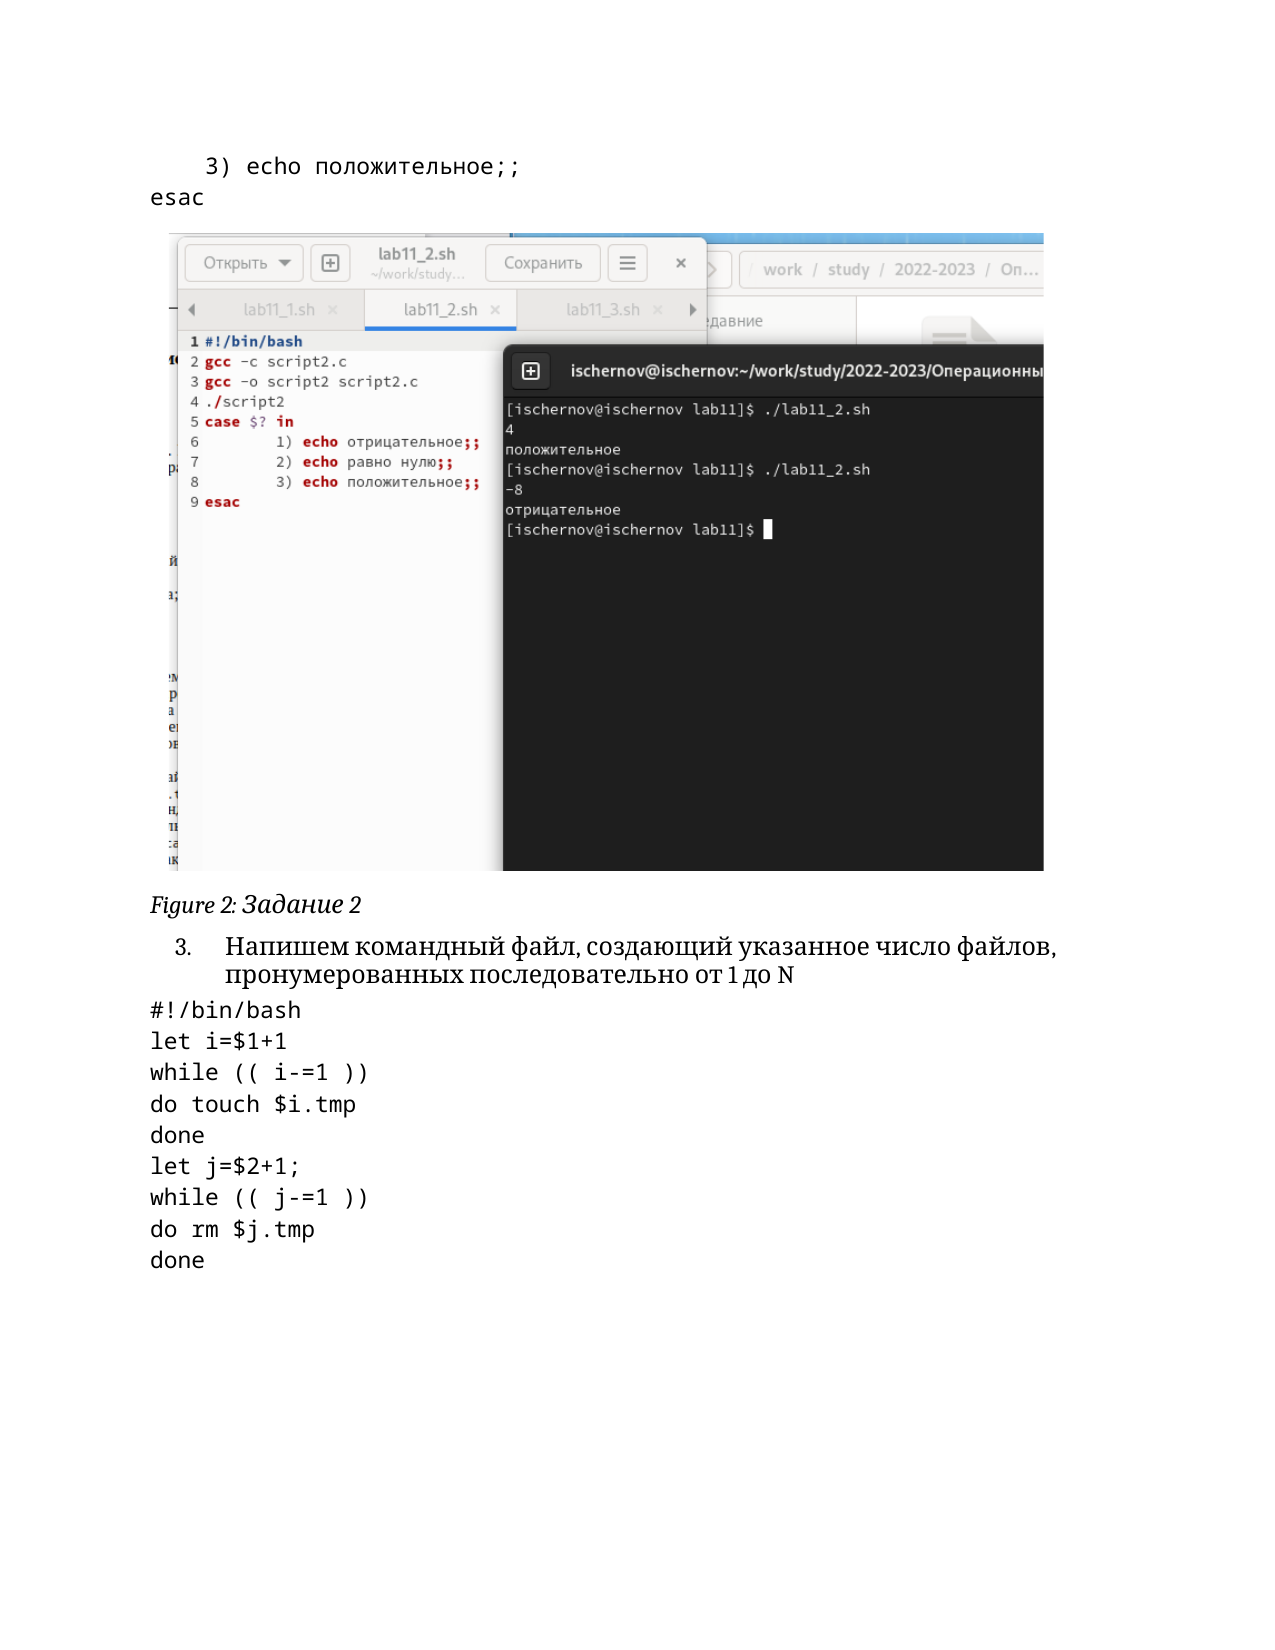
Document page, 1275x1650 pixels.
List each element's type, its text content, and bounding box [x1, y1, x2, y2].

text Figure 2: Задание 2 [150, 891, 1125, 920]
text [150, 150, 1125, 212]
list Напишем командный файл, создающий указанное число файлов, пронумерованных последовательно от 1 до N [175, 932, 1125, 990]
text #!/bin/bash let i=$1+1 while (( i-=1 )) do touch $i.tmp done let j=$2+1; while (( j-=1 )) do rm $j.tmp done [150, 994, 1125, 1275]
picture [168, 233, 1044, 871]
